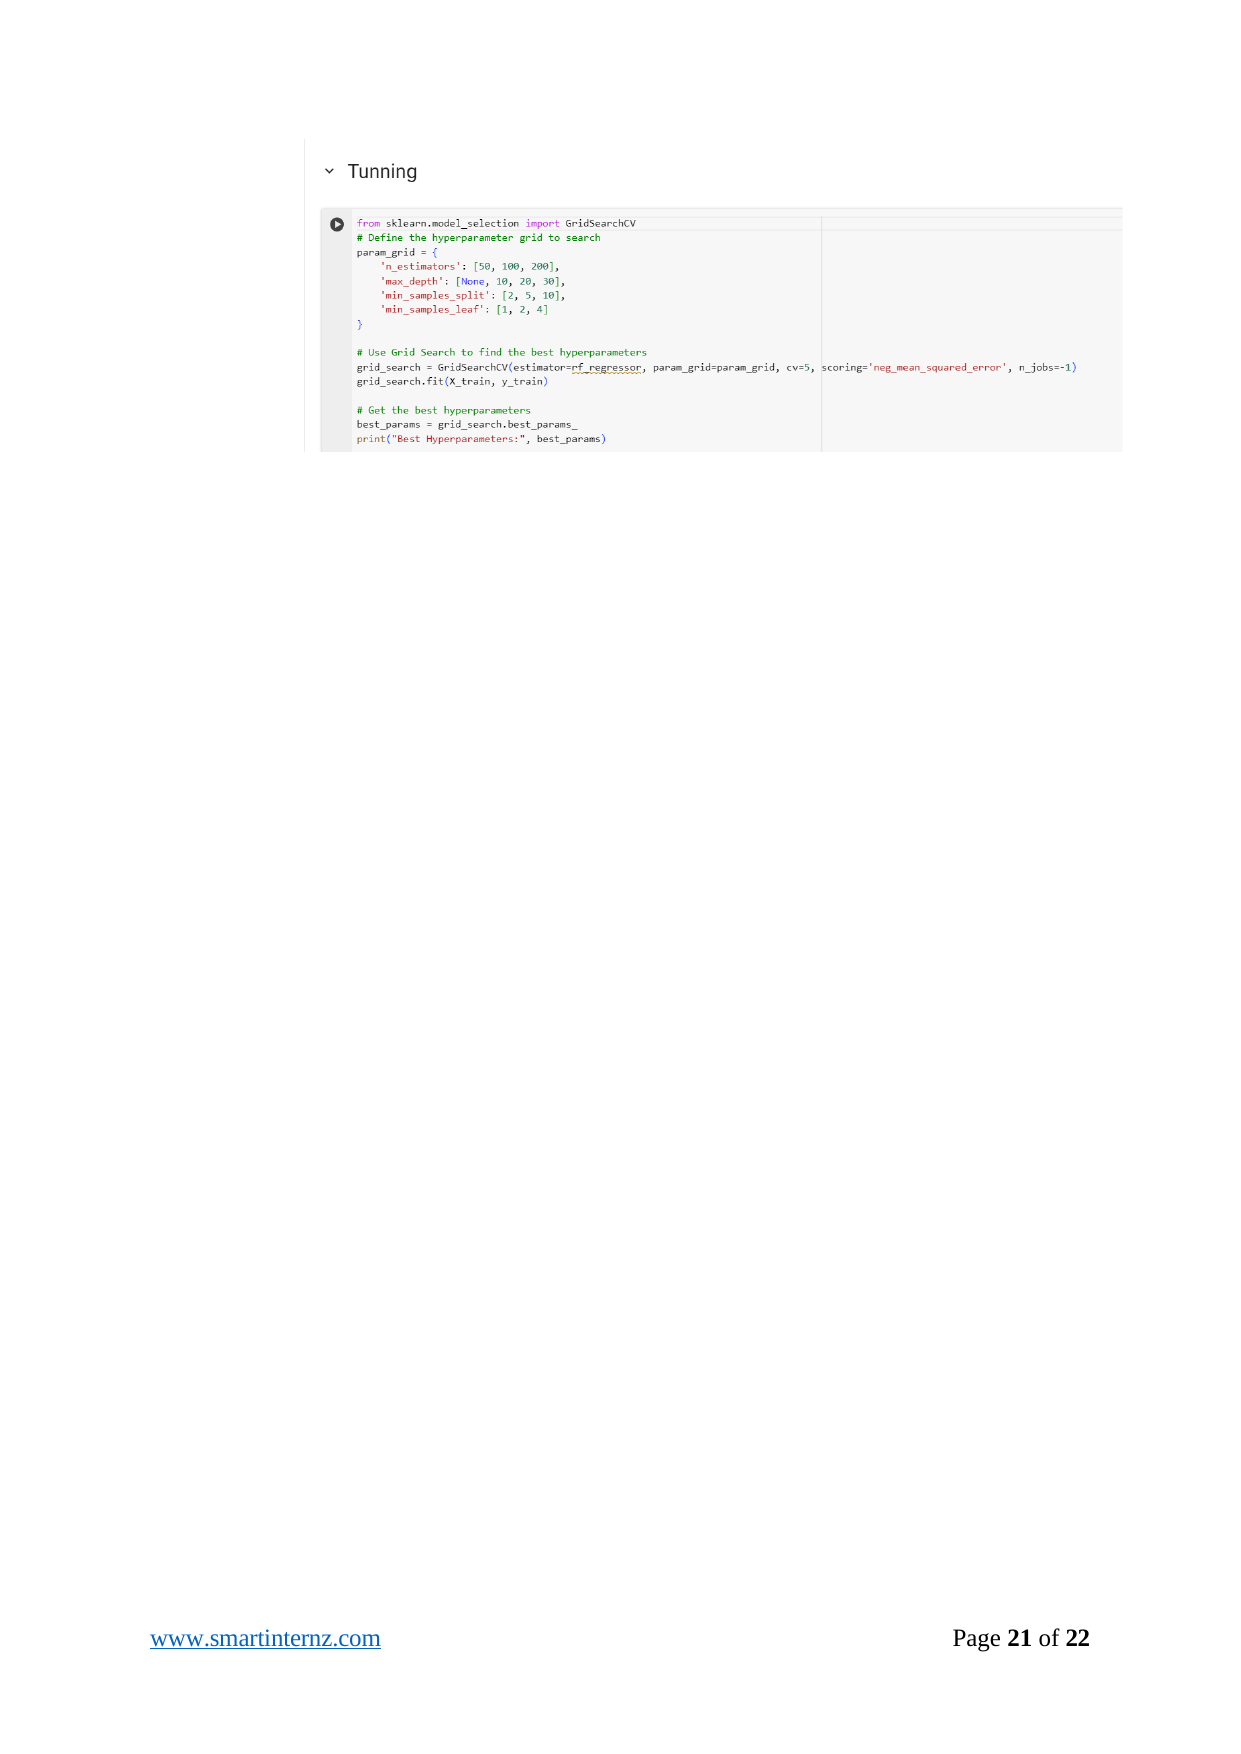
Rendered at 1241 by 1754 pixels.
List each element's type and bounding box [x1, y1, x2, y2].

picture [300, 139, 1123, 452]
